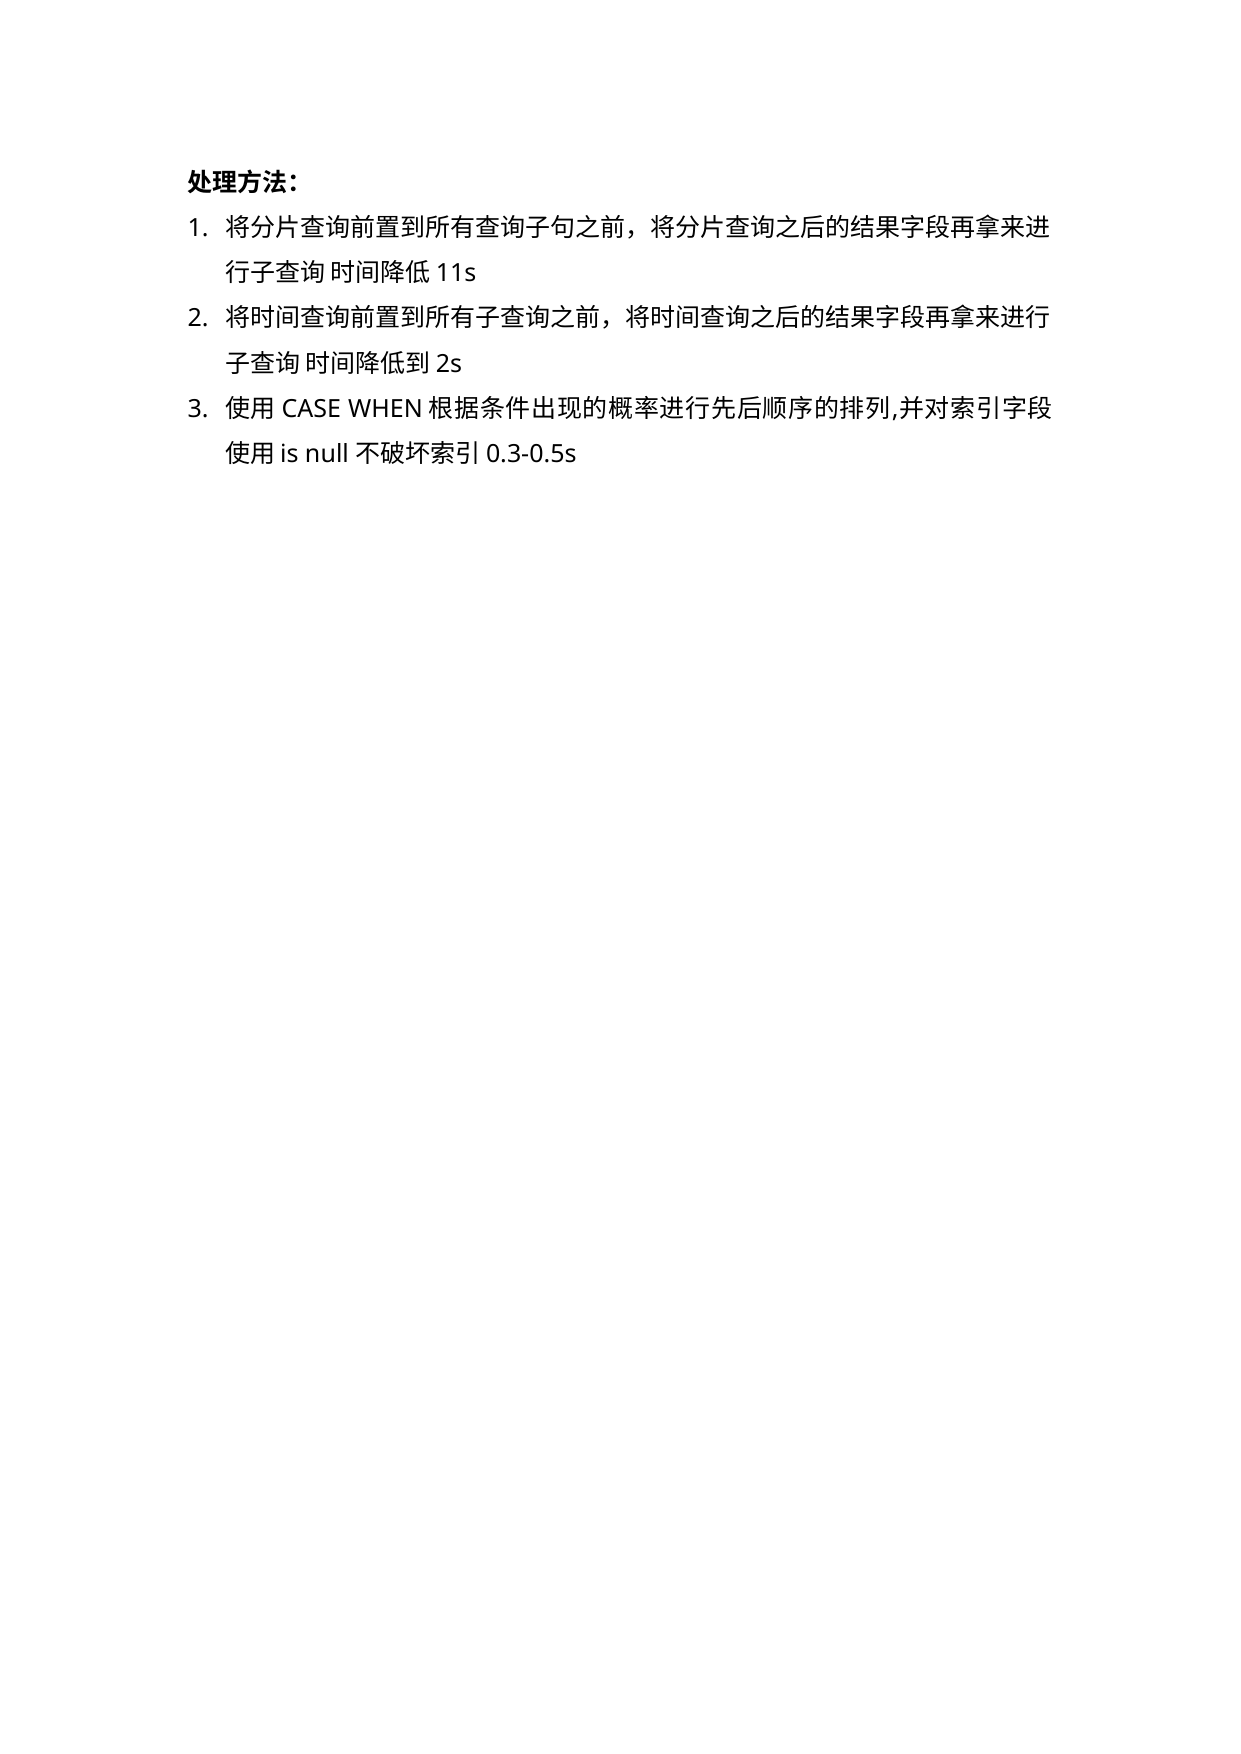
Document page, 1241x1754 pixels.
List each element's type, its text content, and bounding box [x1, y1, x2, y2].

list 使用CASE WHEN根据条件出现的概率进行先后顺序的排列,并对索引字段使用is null 不破坏索引 0.3-0.5s [187, 388, 1053, 470]
list 将时间查询前置到所有子查询之前，将时间查询之后的结果字段再拿来进行子查询 时间降低到2s [187, 298, 1053, 379]
list 将分片查询前置到所有查询子句之前，将分片查询之后的结果字段再拿来进行子查询 时间降低11s [187, 207, 1053, 289]
text 处理方法： [187, 162, 1053, 198]
